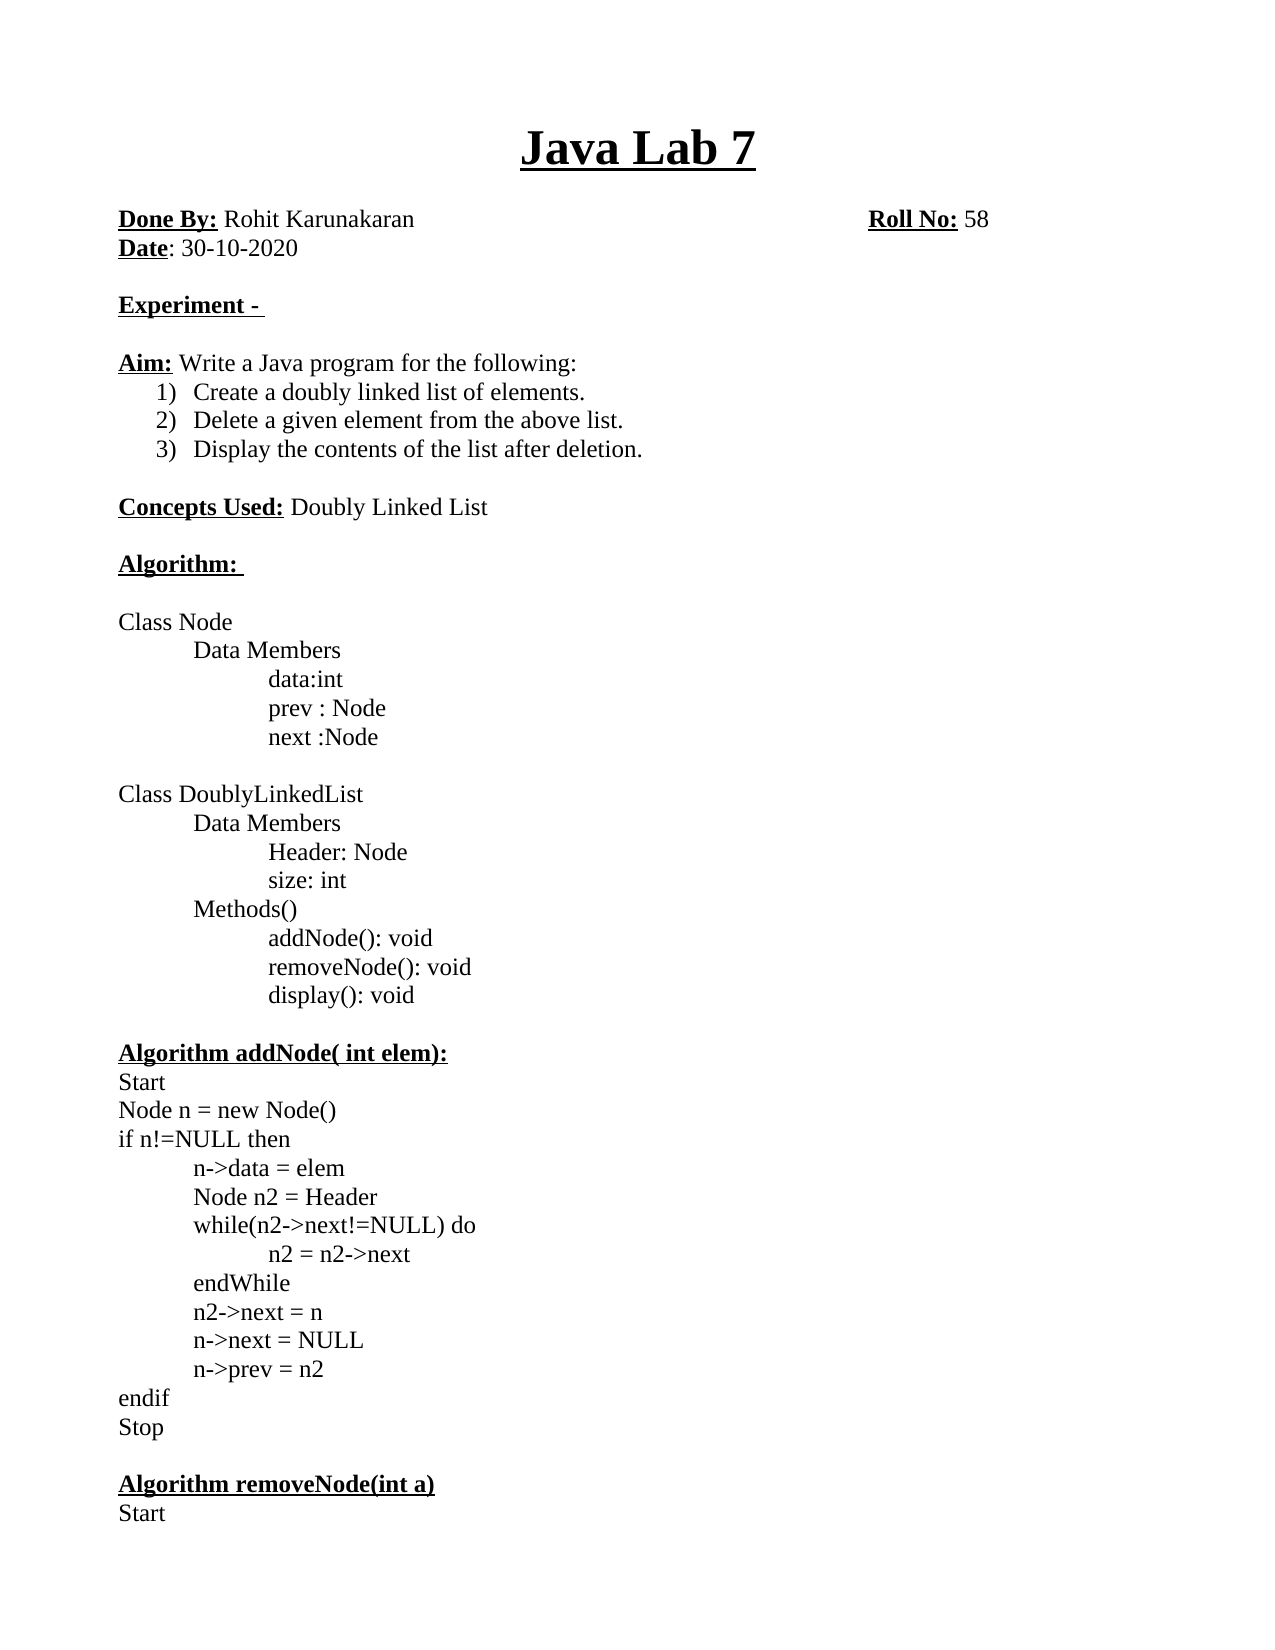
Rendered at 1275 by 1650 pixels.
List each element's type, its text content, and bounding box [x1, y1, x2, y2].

text Algorithm removeNode(int a) [118, 1469, 1157, 1498]
text Concepts Used: Doubly Linked List [118, 492, 1157, 521]
text Experiment - [118, 291, 1157, 319]
text while(n2->next!=NULL) do [193, 1211, 1157, 1239]
text Start [118, 1067, 1157, 1096]
text Header: Node [118, 837, 1157, 866]
text Methods() [118, 894, 1157, 923]
text data:int [118, 664, 1157, 693]
text Start [118, 1498, 1157, 1527]
list Create a doubly linked list of elements. [156, 377, 1157, 406]
list Delete a given element from the above list. [156, 406, 1157, 434]
text size: int [118, 866, 1157, 894]
text Java Lab 7 [118, 118, 1157, 176]
text next :Node [118, 722, 1157, 751]
text Stop [118, 1412, 1157, 1441]
text Aim: Write a Java program for the following: [118, 348, 1157, 377]
text n->next = NULL [193, 1326, 1157, 1354]
text Data Members [118, 636, 1157, 664]
text Node n = new Node() [118, 1096, 1157, 1124]
text Done By: Rohit Karunakaran Roll No: 58 [118, 204, 1157, 233]
text n->prev = n2 [193, 1354, 1157, 1383]
text n2 = n2->next [268, 1239, 1157, 1268]
list Display the contents of the list after deletion. [156, 434, 1157, 463]
text Class Node [118, 607, 1157, 636]
text Data Members [118, 808, 1157, 837]
text Class DoublyLinkedList [118, 779, 1157, 808]
text addNode(): void [118, 923, 1157, 952]
text if n!=NULL then [118, 1124, 1157, 1153]
text Date: 30-10-2020 [118, 233, 1157, 262]
text n->data = elem [193, 1153, 1157, 1182]
text Algorithm: [118, 549, 1157, 578]
text display(): void [118, 981, 1157, 1009]
text Algorithm addNode( int elem): [118, 1038, 1157, 1067]
text endWhile [193, 1268, 1157, 1297]
text n2->next = n [193, 1297, 1157, 1326]
text prev : Node [118, 693, 1157, 722]
text removeNode(): void [118, 952, 1157, 981]
text Node n2 = Header [193, 1182, 1157, 1211]
text endif [118, 1383, 1157, 1412]
